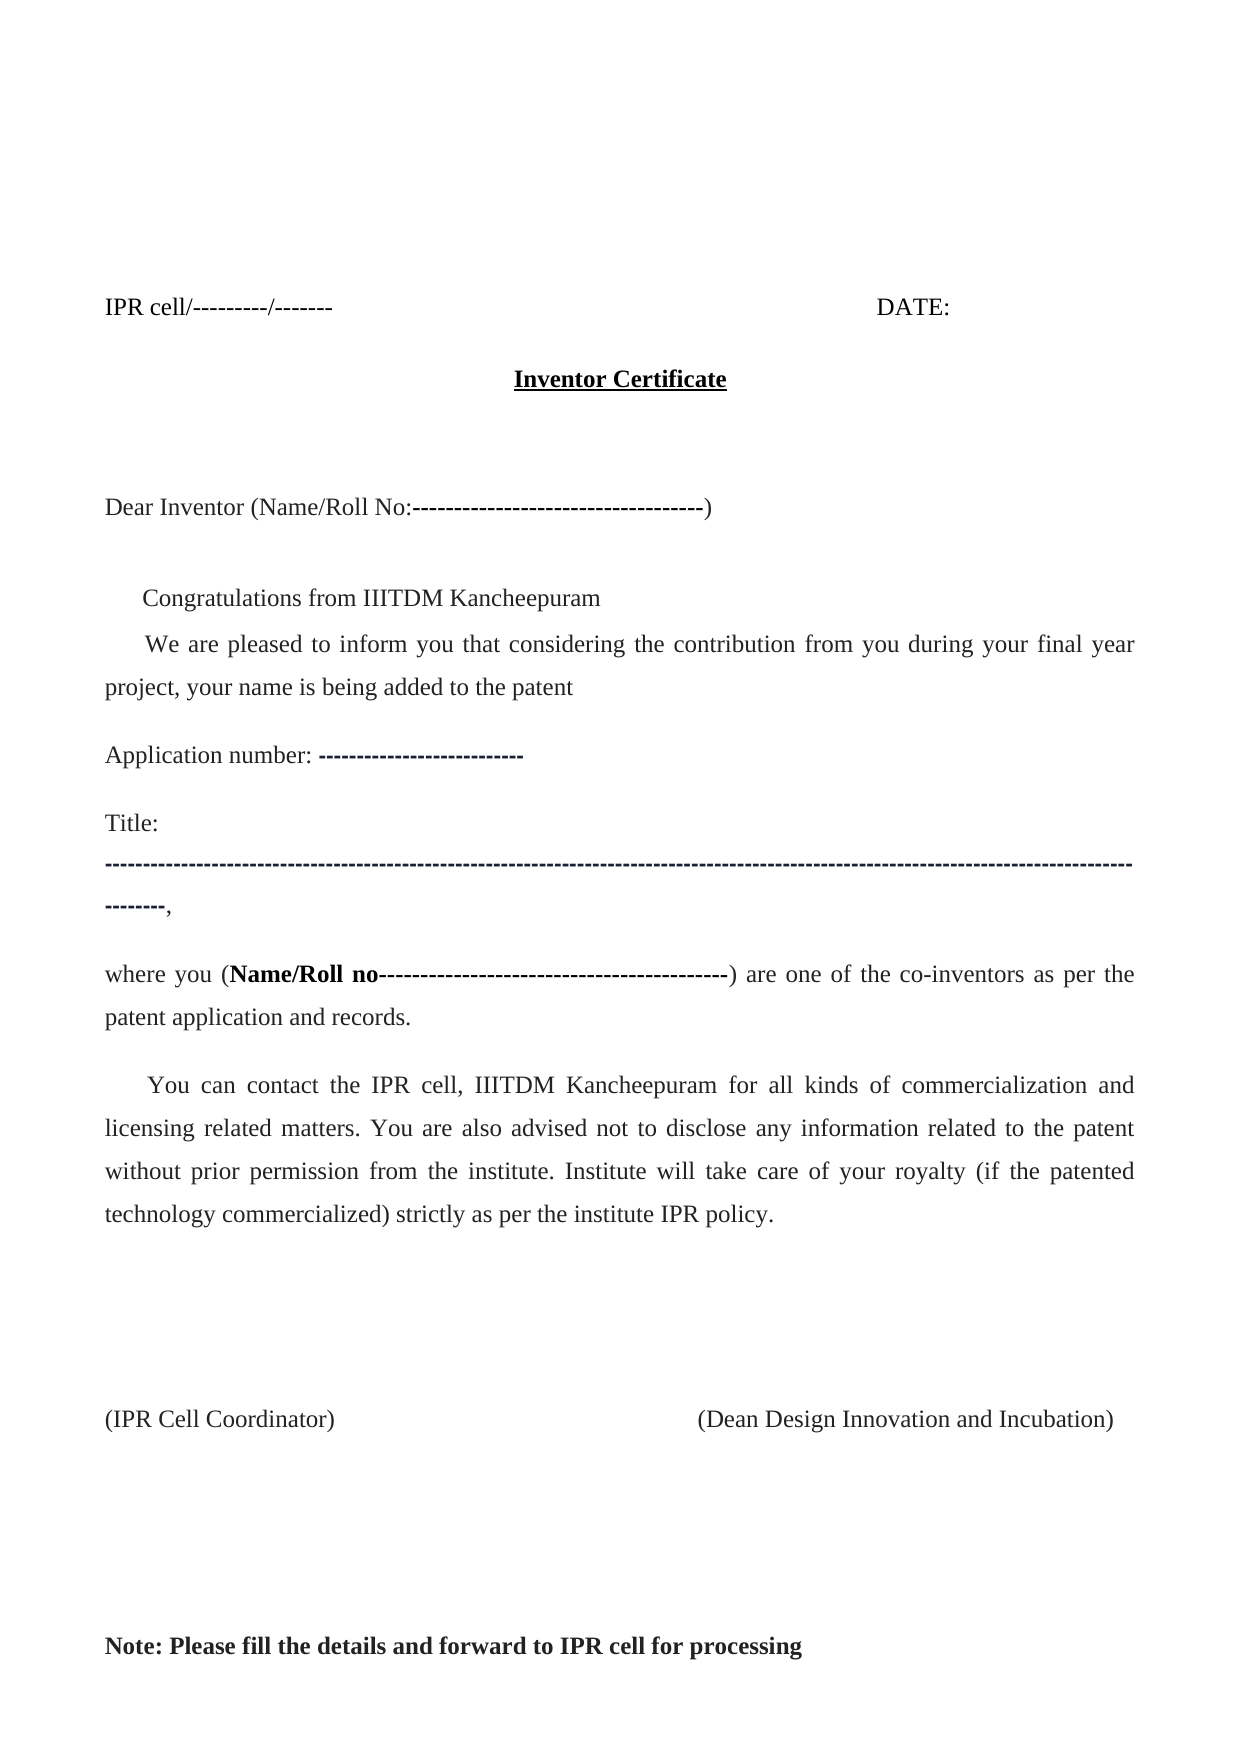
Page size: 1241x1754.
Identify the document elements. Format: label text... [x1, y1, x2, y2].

text Title: -----------------------------------------------------------------------------------------------------------------------------------------------, [104, 808, 1136, 919]
text Inventor Certificate [104, 364, 1136, 393]
text IPR cell/---------/------- DATE: [104, 292, 1136, 321]
text Congratulations from IIITDM Kancheepuram [104, 583, 1136, 612]
text You can contact the IPR cell, IIITDM Kancheepuram for all kinds of commercialization and licensing related matters. You are also advised not to disclose any information related to the patent without prior permission from the institute. Institute will take care of your royalty (if the patented technology commercialized) strictly as per the institute IPR policy. [104, 1070, 1136, 1228]
text We are pleased to inform you that considering the contribution from you during your final year project, your name is being added to the patent [104, 629, 1136, 701]
text Dear Inventor (Name/Roll No:-----------------------------------) [104, 492, 1136, 521]
text (IPR Cell Coordinator) (Dean Design Innovation and Incubation) [104, 1404, 1136, 1432]
text Application number: --------------------------- [104, 740, 1136, 769]
text where you (Name/Roll no------------------------------------------) are one of the co-inventors as per the patent application and records. [104, 959, 1136, 1031]
text Note: Please fill the details and forward to IPR cell for processing [104, 1631, 1136, 1659]
